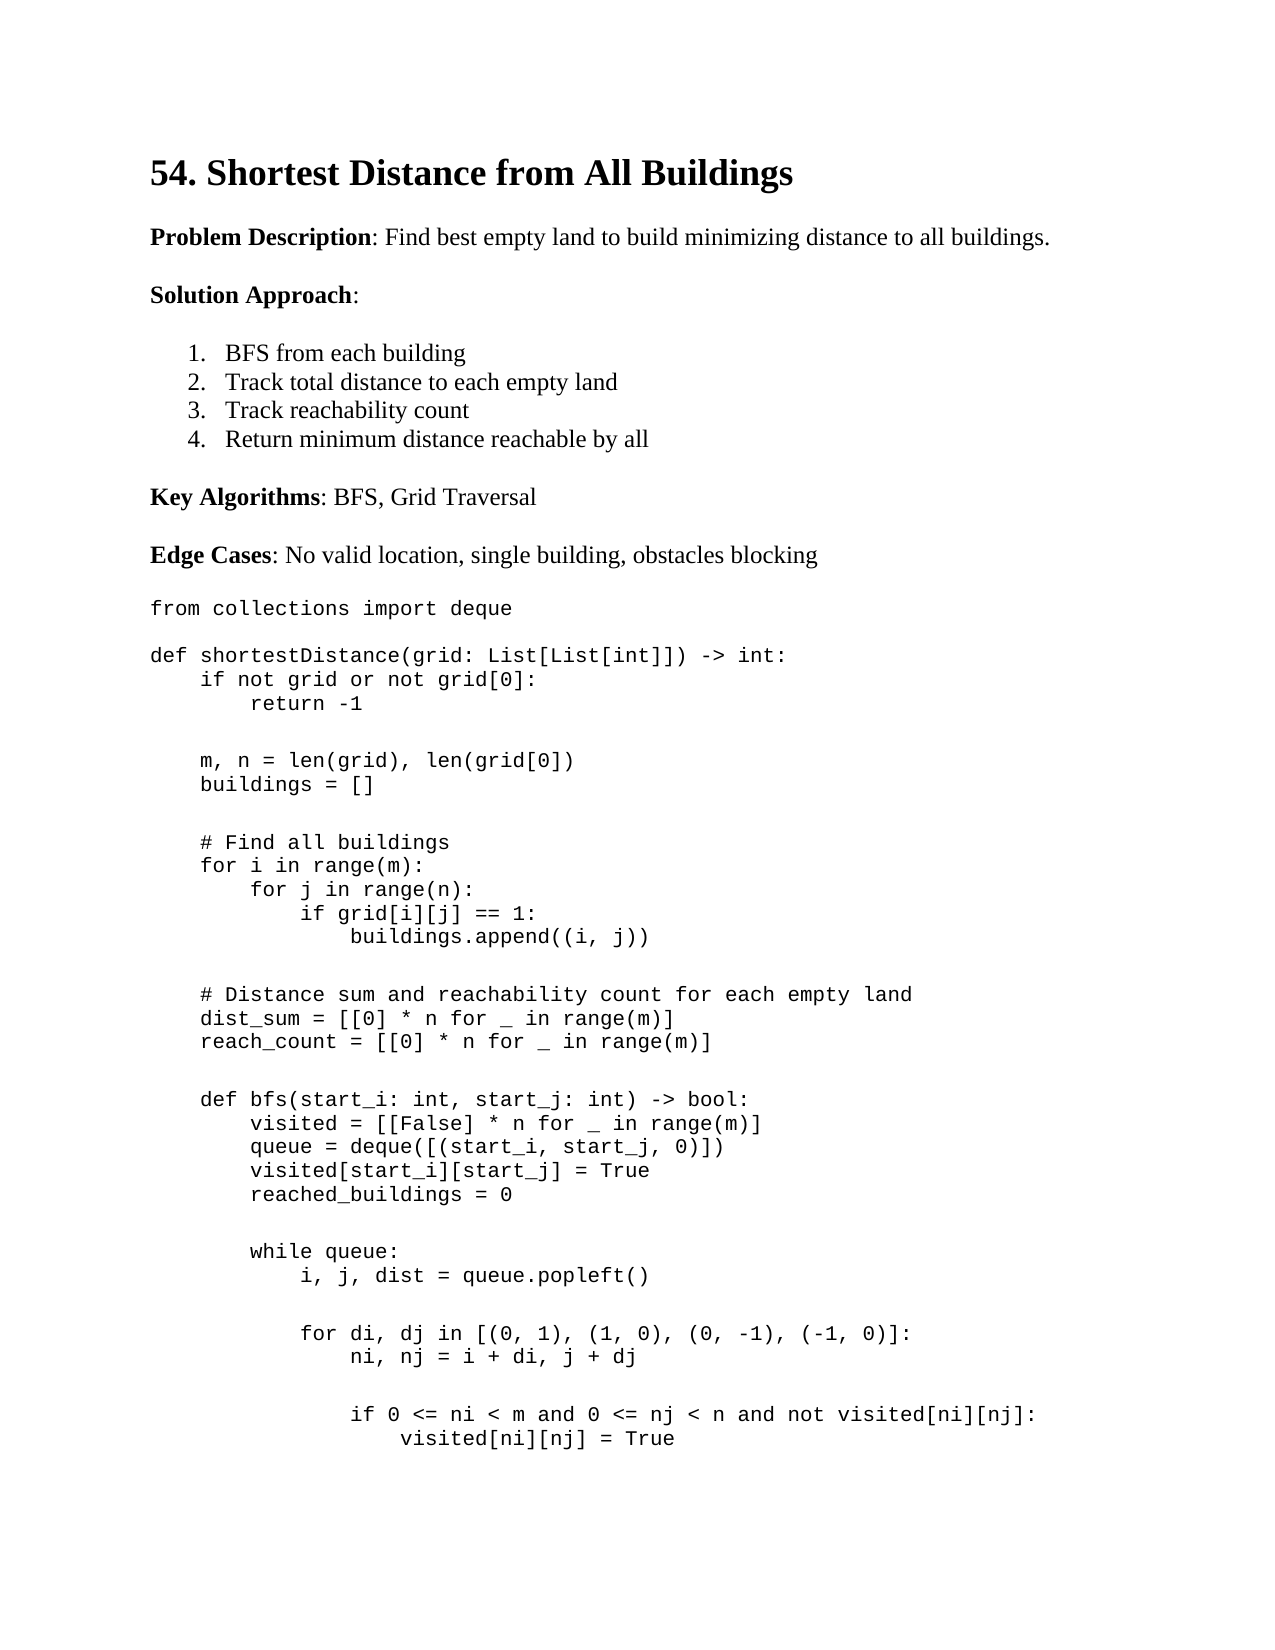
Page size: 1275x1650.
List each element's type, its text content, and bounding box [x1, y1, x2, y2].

list Return minimum distance reachable by all [187, 424, 1125, 453]
text for j in range(n): [150, 879, 1125, 903]
text dist_sum = [[0] * n for _ in range(m)] [150, 1008, 1125, 1031]
text 54. Shortest Distance from All Buildings [150, 150, 1125, 193]
text ni, nj = i + di, j + dj [150, 1346, 1125, 1370]
text for i in range(m): [150, 855, 1125, 879]
text queue = deque([(start_i, start_j, 0)]) [150, 1136, 1125, 1160]
text def shortestDistance(grid: List[List[int]]) -> int: [150, 645, 1125, 669]
text i, j, dist = queue.popleft() [150, 1265, 1125, 1289]
text for di, dj in [(0, 1), (1, 0), (0, -1), (-1, 0)]: [150, 1323, 1125, 1346]
list Track total distance to each empty land [187, 367, 1125, 396]
text Problem Description: Find best empty land to build minimizing distance to all buildings. [150, 222, 1125, 251]
text Edge Cases: No valid location, single building, obstacles blocking [150, 540, 1125, 569]
text return -1 [150, 693, 1125, 716]
text Key Algorithms: BFS, Grid Traversal [150, 482, 1125, 511]
text def bfs(start_i: int, start_j: int) -> bool: [150, 1089, 1125, 1113]
text visited = [[False] * n for _ in range(m)] [150, 1113, 1125, 1136]
text visited[start_i][start_j] = True [150, 1160, 1125, 1184]
text # Distance sum and reachability count for each empty land [150, 984, 1125, 1008]
text Solution Approach: [150, 280, 1125, 309]
text m, n = len(grid), len(grid[0]) [150, 750, 1125, 774]
text if 0 <= ni < m and 0 <= nj < n and not visited[ni][nj]: [150, 1404, 1125, 1428]
text if grid[i][j] == 1: [150, 903, 1125, 926]
text reach_count = [[0] * n for _ in range(m)] [150, 1031, 1125, 1055]
text from collections import deque [150, 598, 1125, 622]
text buildings.append((i, j)) [150, 926, 1125, 950]
list BFS from each building [187, 338, 1125, 367]
text # Find all buildings [150, 832, 1125, 855]
list Track reachability count [187, 396, 1125, 424]
text reached_buildings = 0 [150, 1184, 1125, 1207]
text buildings = [] [150, 774, 1125, 798]
text if not grid or not grid[0]: [150, 669, 1125, 693]
text while queue: [150, 1241, 1125, 1265]
text visited[ni][nj] = True [150, 1428, 1125, 1451]
